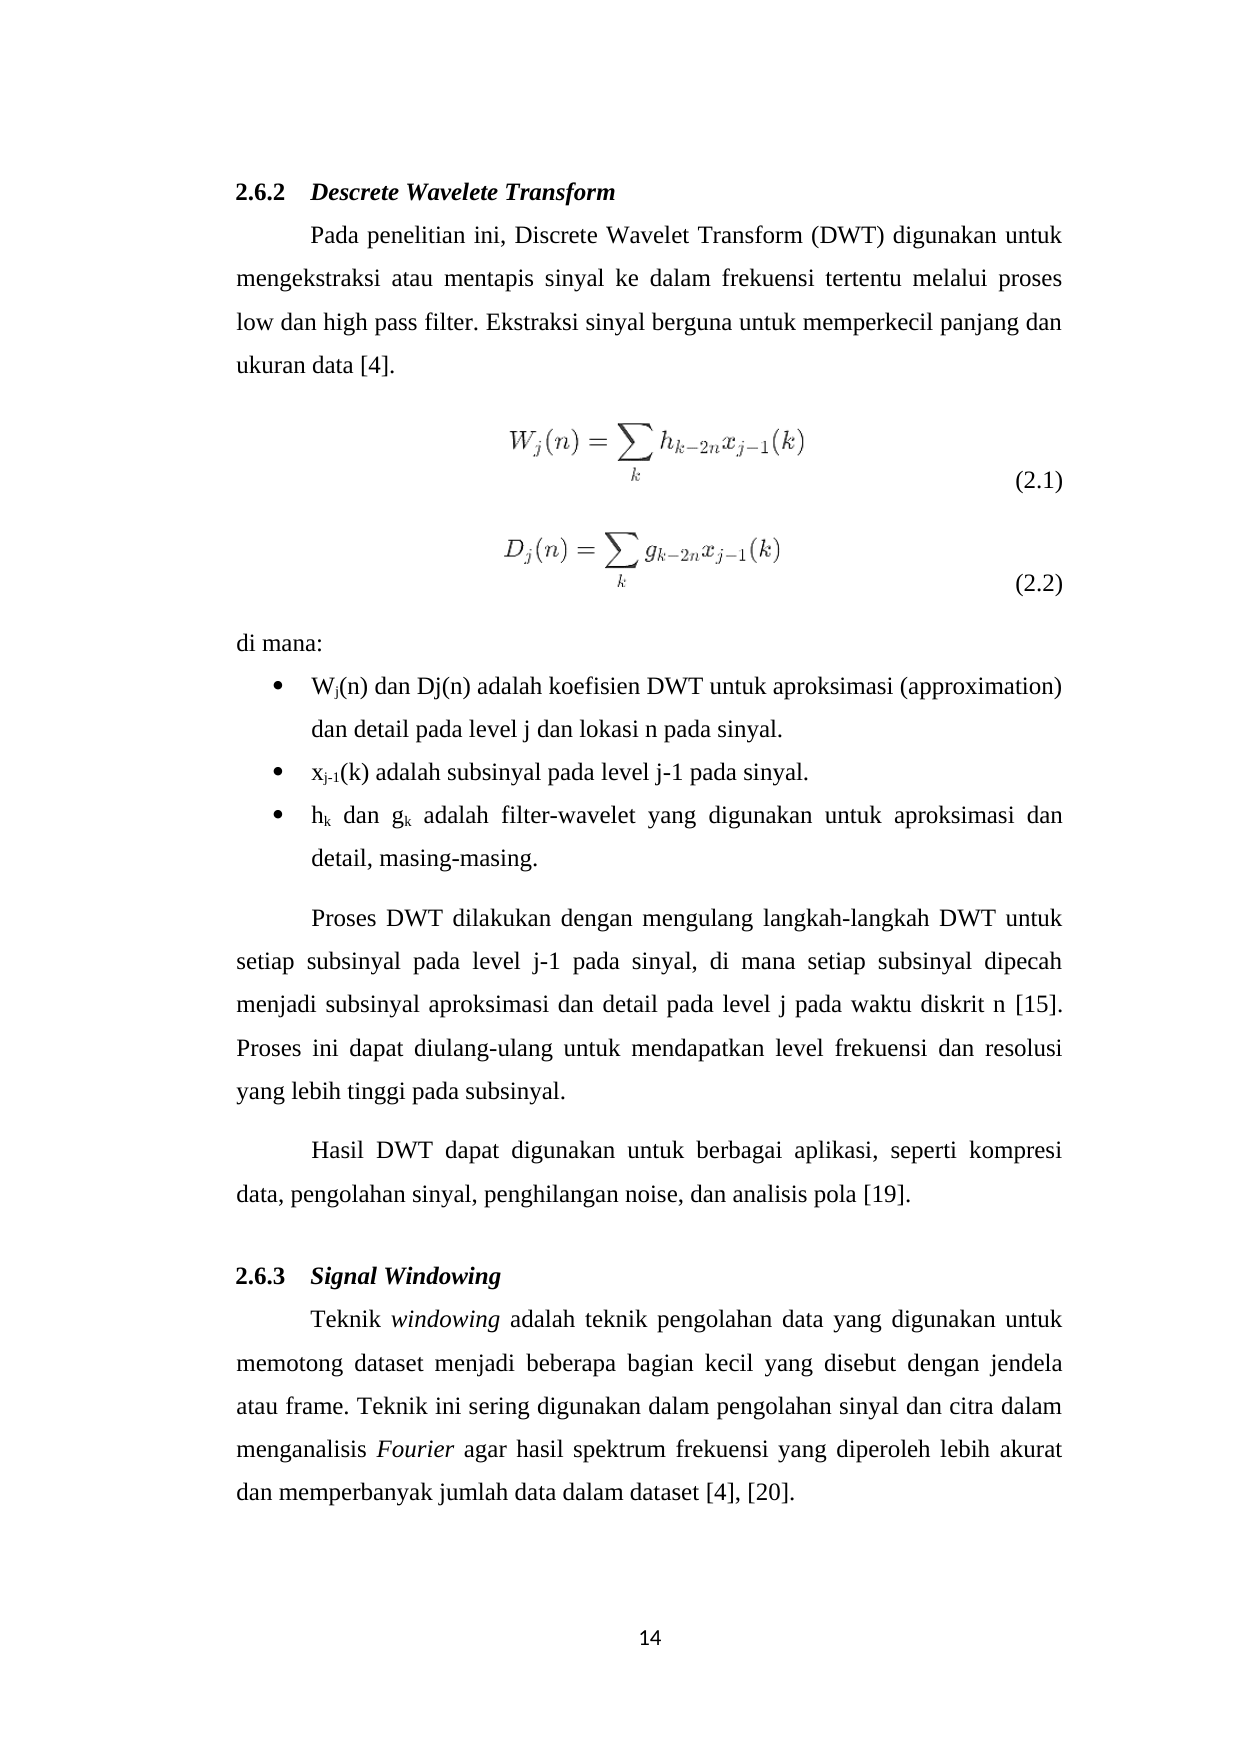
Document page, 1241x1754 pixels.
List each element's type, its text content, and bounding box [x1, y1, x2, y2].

list Wj(n) dan Dj(n) adalah koefisien DWT untuk aproksimasi (approximation) dan detail pada level j dan lokasi n pada sinyal. [274, 671, 1063, 743]
list hk dan gk adalah filter-wavelet yang digunakan untuk aproksimasi dan detail, masing-masing. [274, 800, 1063, 872]
picture [483, 524, 800, 592]
subtitle Descrete Wavelete Transform [235, 177, 1063, 206]
text Hasil DWT dapat digunakan untuk berbagai aplikasi, seperti kompresi data, pengolahan sinyal, penghilangan noise, dan analisis pola [19]. [236, 1136, 1063, 1207]
text Teknik windowing adalah teknik pengolahan data yang digunakan untuk memotong dataset menjadi beberapa bagian kecil yang disebut dengan jendela atau frame. Teknik ini sering digunakan dalam pengolahan sinyal dan citra dalam menganalisis Fourier agar hasil spektrum frekuensi yang diperoleh lebih akurat dan memperbanyak jumlah data dalam dataset [4], [20]. [236, 1304, 1063, 1506]
picture [490, 409, 822, 489]
text Pada penelitian ini, Discrete Wavelet Transform (DWT) digunakan untuk mengekstraksi atau mentapis sinyal ke dalam frekuensi tertentu melalui proses low dan high pass filter. Ekstraksi sinyal berguna untuk memperkecil panjang dan ukuran data [4]. [236, 220, 1063, 378]
list xj-1(k) adalah subsinyal pada level j-1 pada sinyal. [274, 757, 1063, 786]
text di mana: [236, 628, 1063, 657]
subtitle Signal Windowing [235, 1261, 1063, 1290]
text Proses DWT dilakukan dengan mengulang langkah-langkah DWT untuk setiap subsinyal pada level j-1 pada sinyal, di mana setiap subsinyal dipecah menjadi subsinyal aproksimasi dan detail pada level j pada waktu diskrit n [15]. Proses ini dapat diulang-ulang untuk mendapatkan level frekuensi dan resolusi yang lebih tinggi pada subsinyal. [236, 903, 1063, 1104]
